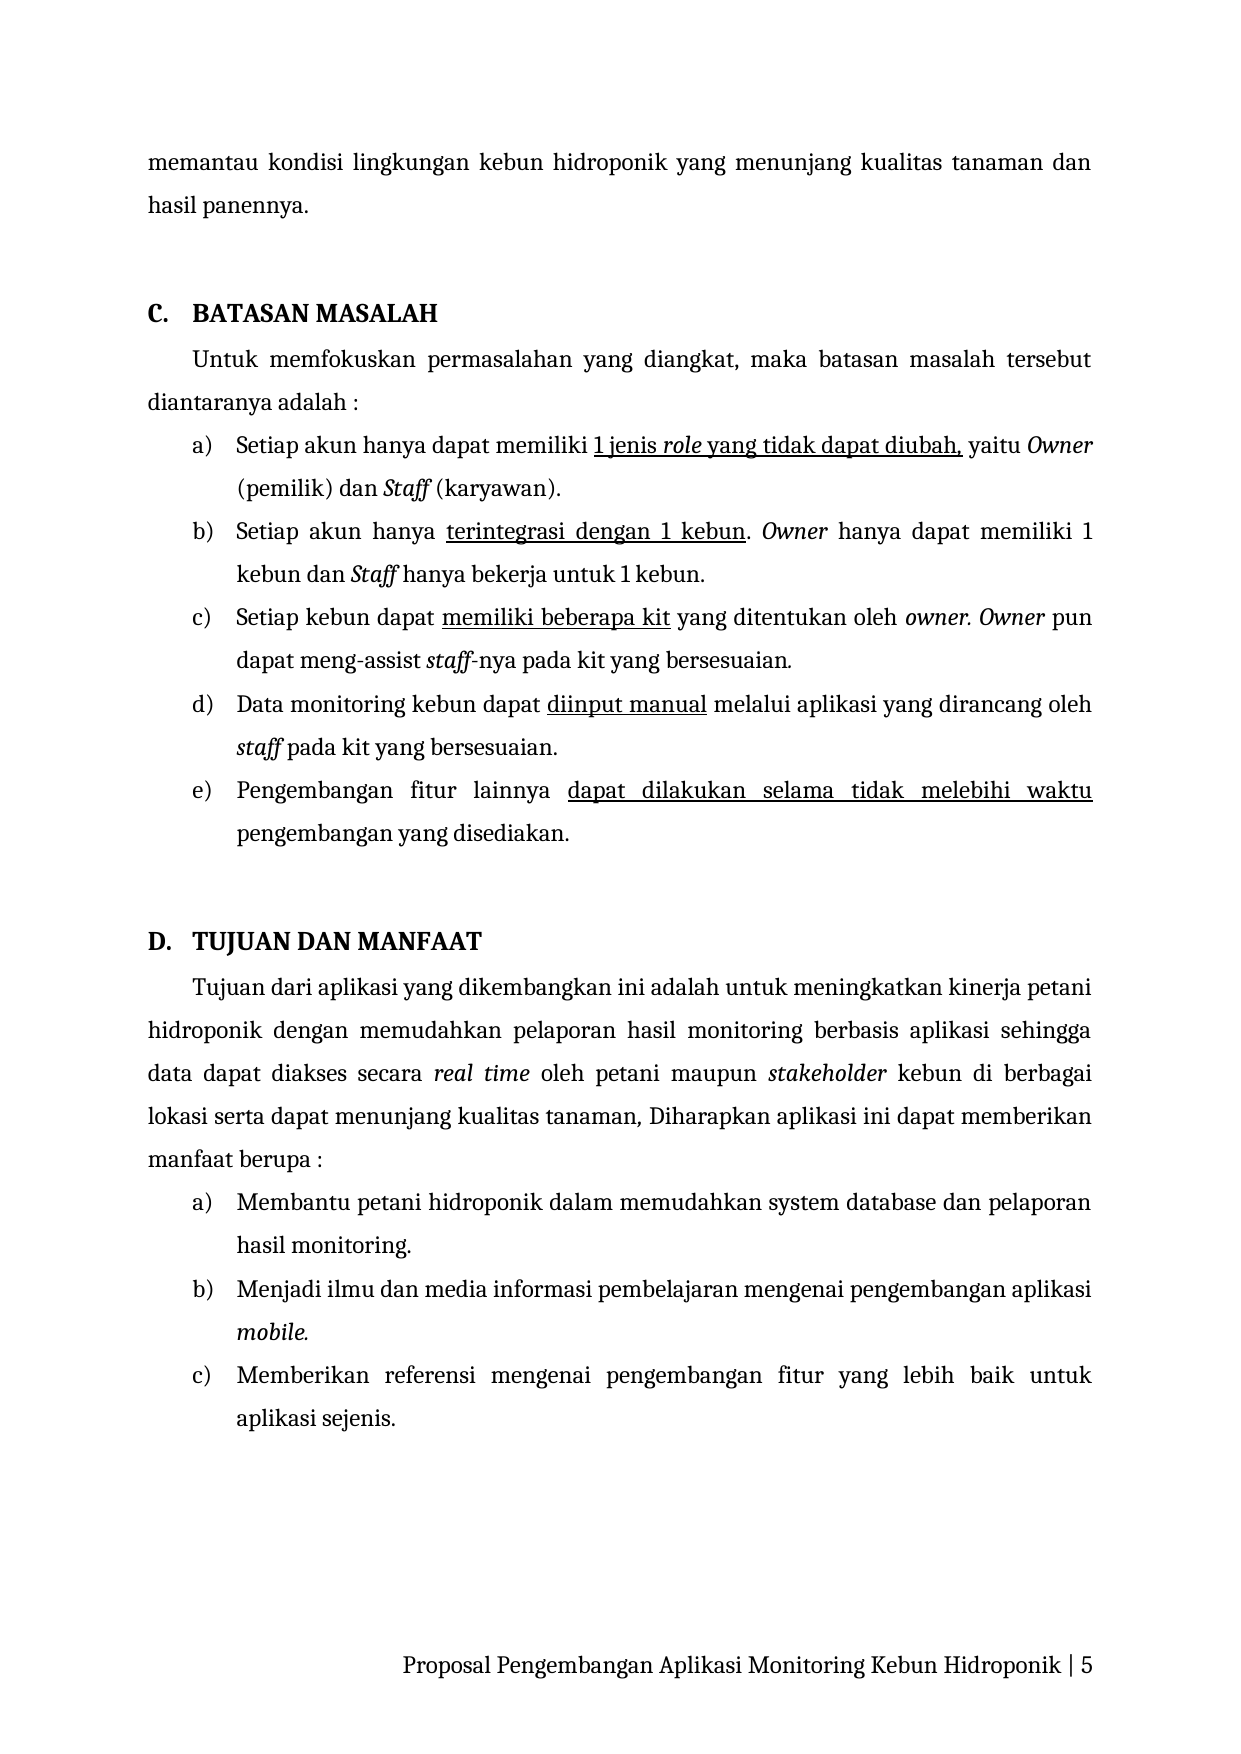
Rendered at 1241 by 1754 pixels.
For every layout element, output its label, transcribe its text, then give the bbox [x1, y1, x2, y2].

list Setiap akun hanya dapat memiliki 1 jenis role yang tidak dapat diubah, yaitu Owner (pemilik) dan Staff (karyawan). [192, 431, 1092, 503]
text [148, 148, 1092, 219]
subtitle TUJUAN DAN MANFAAT [148, 926, 1092, 957]
list Menjadi ilmu dan media informasi pembelajaran mengenai pengembangan aplikasi mobile. [192, 1274, 1092, 1346]
list Membantu petani hidroponik dalam memudahkan system database dan pelaporan hasil monitoring. [192, 1188, 1092, 1260]
text Untuk memfokuskan permasalahan yang diangkat, maka batasan masalah tersebut diantaranya adalah : [148, 344, 1092, 416]
list Memberikan referensi mengenai pengembangan fitur yang lebih baik untuk aplikasi sejenis. [192, 1361, 1092, 1433]
list Setiap akun hanya terintegrasi dengan 1 kebun. Owner hanya dapat memiliki 1 kebun dan Staff hanya bekerja untuk 1 kebun. [192, 517, 1092, 589]
list Data monitoring kebun dapat diinput manual melalui aplikasi yang dirancang oleh staff pada kit yang bersesuaian. [192, 689, 1092, 761]
subtitle BATASAN MASALAH [148, 298, 1092, 329]
text Tujuan dari aplikasi yang dikembangkan ini adalah untuk meningkatkan kinerja petani hidroponik dengan memudahkan pelaporan hasil monitoring berbasis aplikasi sehingga data dapat diakses secara real time oleh petani maupun stakeholder kebun di berbagai lokasi serta dapat menunjang kualitas tanaman, Diharapkan aplikasi ini dapat memberikan manfaat berupa : [148, 973, 1092, 1174]
list Pengembangan fitur lainnya dapat dilakukan selama tidak melebihi waktu pengembangan yang disediakan. [192, 776, 1092, 848]
list Setiap kebun dapat memiliki beberapa kit yang ditentukan oleh owner. Owner pun dapat meng-assist staff-nya pada kit yang bersesuaian. [192, 603, 1092, 675]
